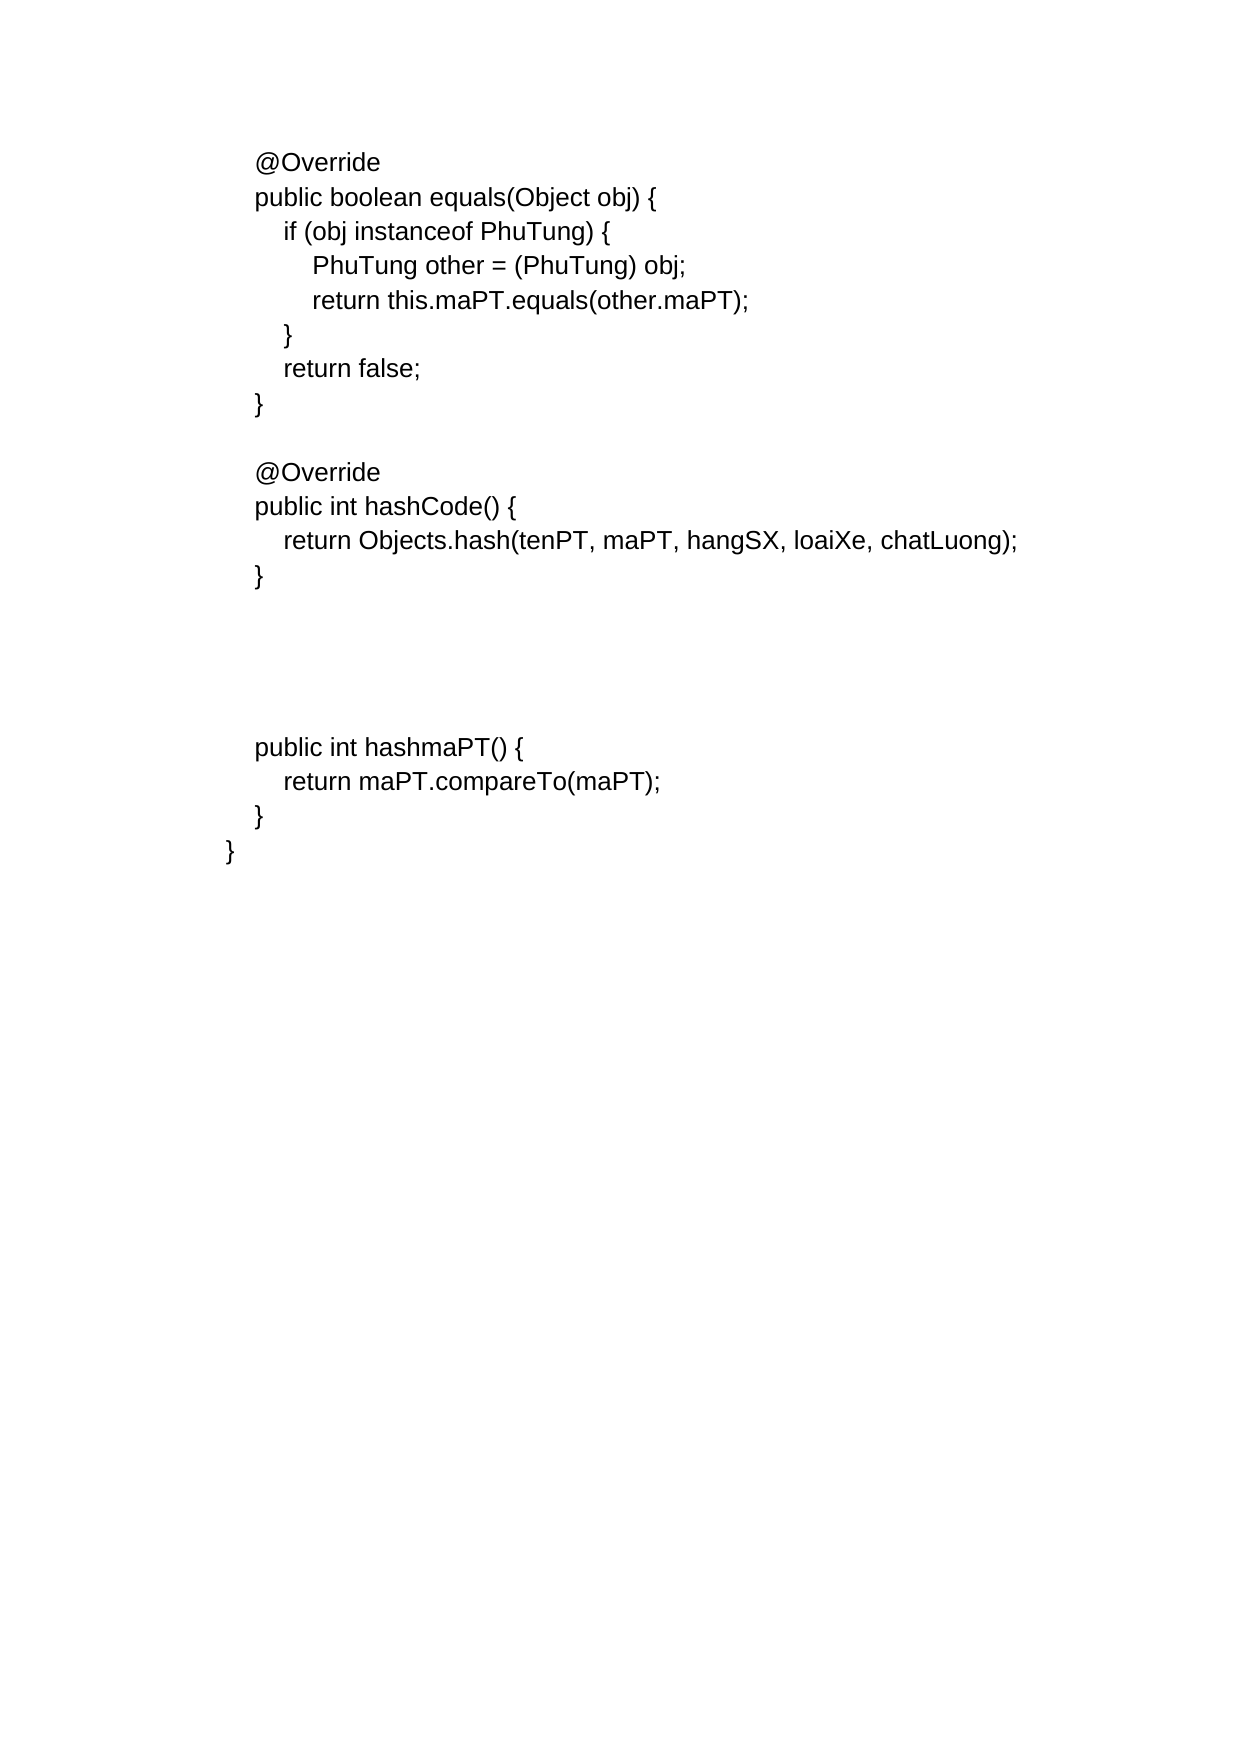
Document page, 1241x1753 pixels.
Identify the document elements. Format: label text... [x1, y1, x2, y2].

text } [226, 800, 1165, 830]
text @Override [226, 457, 1165, 487]
text PhuTung other = (PhuTung) obj; [226, 250, 1165, 280]
text public int hashmaPT() { [226, 732, 1165, 762]
text if (obj instanceof PhuTung) { [226, 216, 1165, 246]
text return this.maPT.equals(other.maPT); [226, 285, 1165, 315]
text } [226, 835, 1165, 865]
text return Objects.hash(tenPT, maPT, hangSX, loaiXe, chatLuong); [226, 525, 1165, 555]
text return false; [226, 353, 1165, 383]
text public boolean equals(Object obj) { [226, 182, 1165, 212]
text } [226, 319, 1165, 349]
text public int hashCode() { [226, 491, 1165, 521]
text } [226, 388, 1165, 418]
text } [226, 560, 1165, 590]
text @Override [226, 147, 1165, 177]
text return maPT.compareTo(maPT); [226, 766, 1165, 796]
